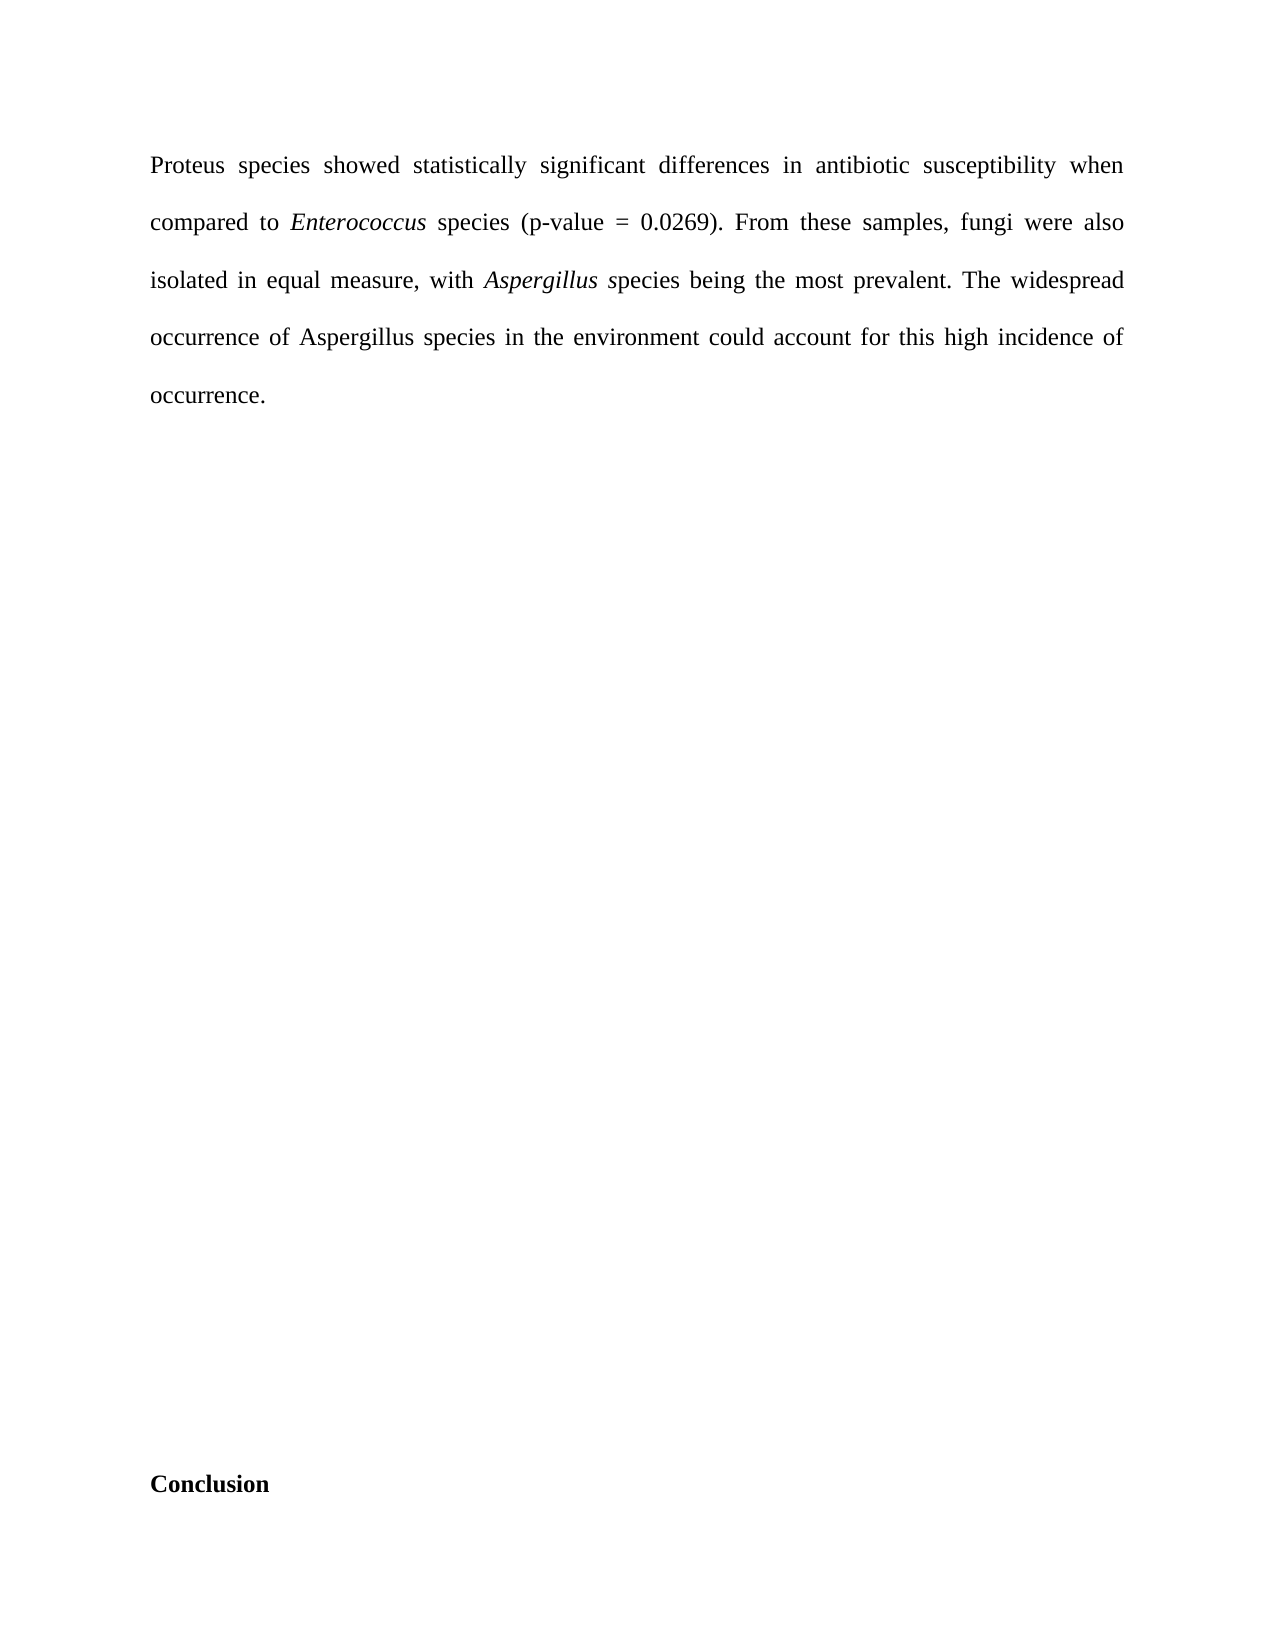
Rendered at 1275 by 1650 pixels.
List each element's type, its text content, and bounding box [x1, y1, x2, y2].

text Conclusion [150, 1469, 1125, 1498]
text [150, 150, 1125, 409]
